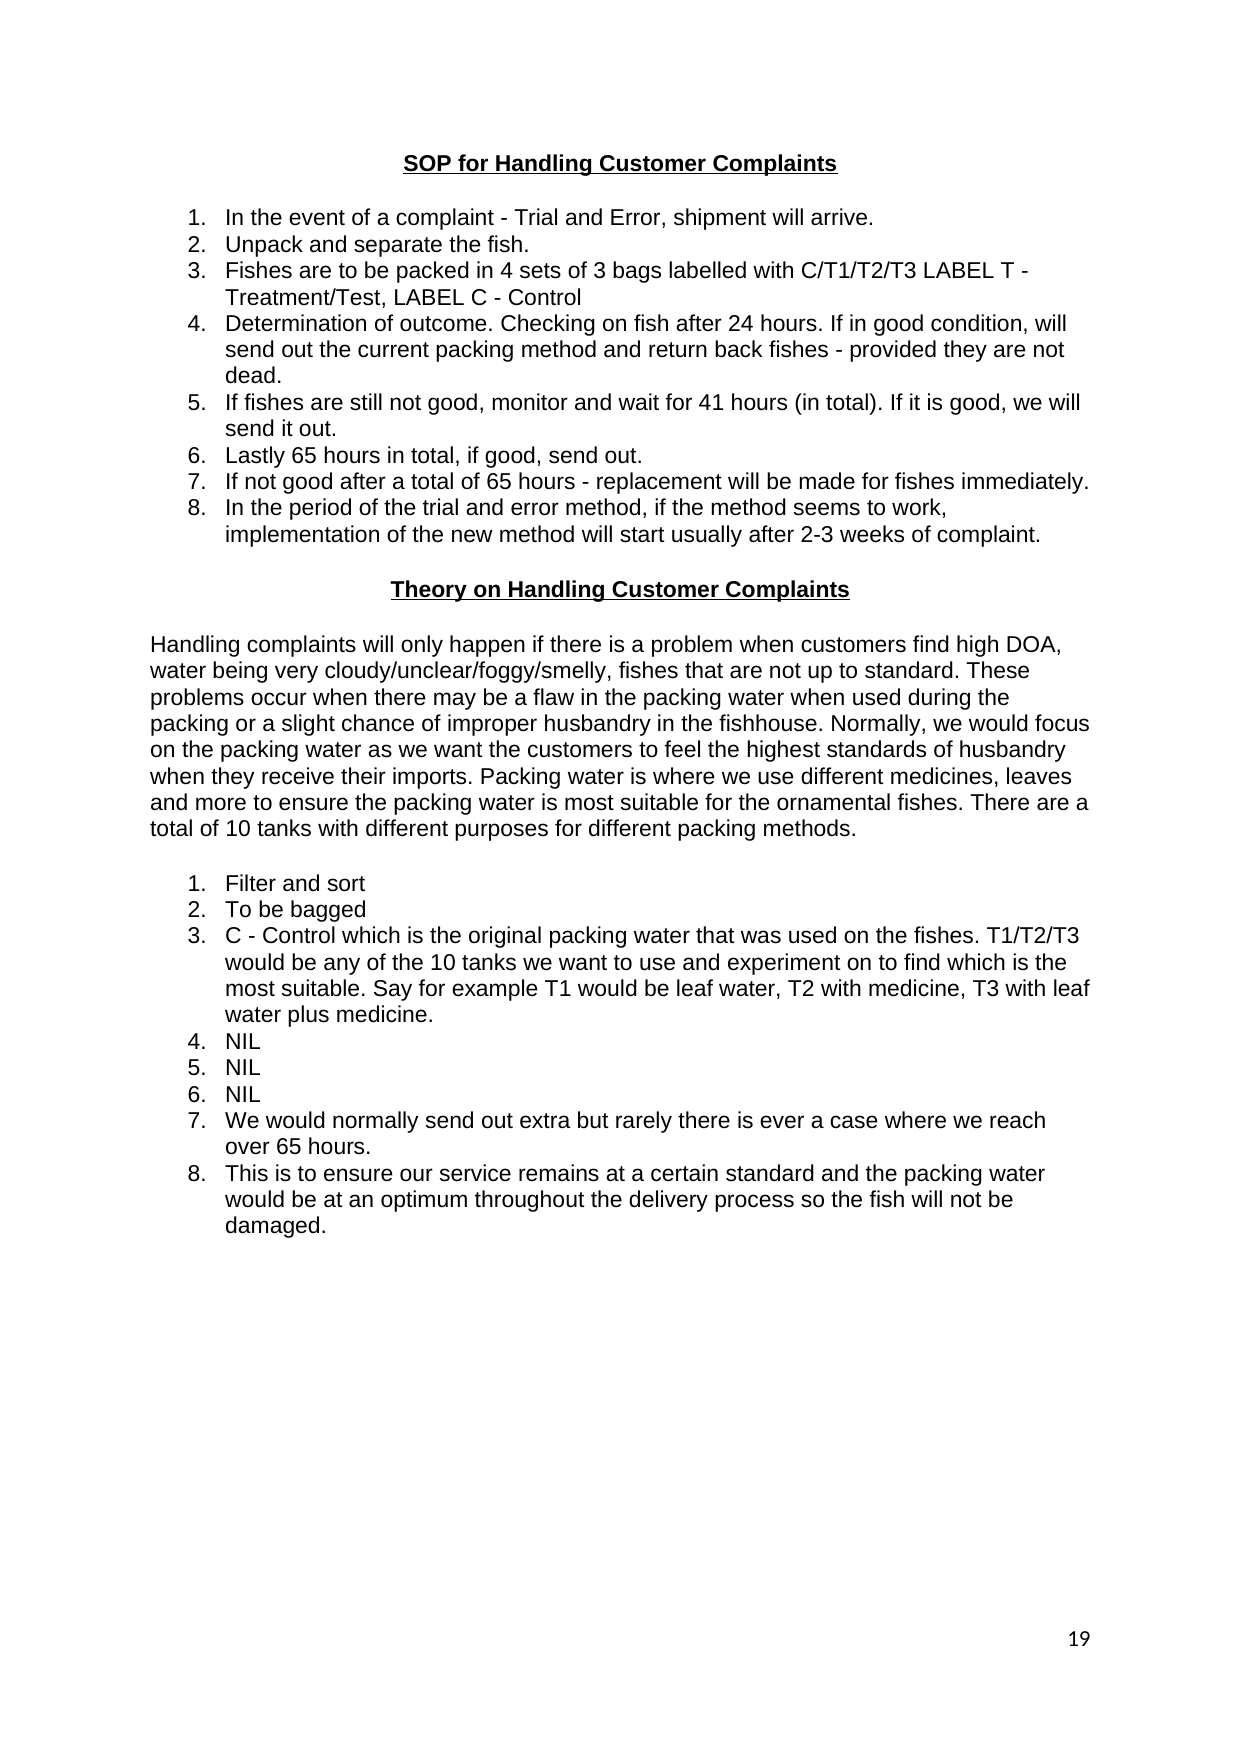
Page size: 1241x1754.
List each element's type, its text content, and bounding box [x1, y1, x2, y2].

list NIL [187, 1054, 1090, 1081]
text Handling complaints will only happen if there is a problem when customers find high DOA, water being very cloudy/unclear/foggy/smelly, fishes that are not up to standard. These problems occur when there may be a flaw in the packing water when used during the packing or a slight chance of improper husbandry in the fishhouse. Normally, we would focus on the packing water as we want the customers to feel the highest standards of husbandry when they receive their imports. Packing water is where we use different medicines, leaves and more to ensure the packing water is most suitable for the ornamental fishes. There are a total of 10 tanks with different purposes for different packing methods. [150, 631, 1090, 870]
text SOP for Handling Customer Complaints [150, 150, 1090, 204]
list We would normally send out extra but rarely there is ever a case where we reach over 65 hours. [187, 1107, 1090, 1159]
list Determination of outcome. Checking on fish after 24 hours. If in good condition, will send out the current packing method and return back fishes - provided they are not dead. [187, 310, 1090, 389]
list Lastly 65 hours in total, if good, send out. [187, 442, 1090, 468]
list Fishes are to be packed in 4 sets of 3 bags labelled with C/T1/T2/T3 LABEL T - Treatment/Test, LABEL C - Control [187, 257, 1090, 310]
list This is to ensure our service remains at a certain standard and the packing water would be at an optimum throughout the delivery process so the fish will not be damaged. [187, 1159, 1090, 1239]
list NIL [187, 1081, 1090, 1107]
list Filter and sort [187, 870, 1090, 896]
list If not good after a total of 65 hours - replacement will be made for fishes immediately. [187, 468, 1090, 494]
list C - Control which is the original packing water that was used on the fishes. T1/T2/T3 would be any of the 10 tanks we want to use and experiment on to find which is the most suitable. Say for example T1 would be leaf water, T2 with medicine, T3 with leaf water plus medicine. [187, 922, 1090, 1028]
text Theory on Handling Customer Complaints [150, 576, 1090, 602]
list If fishes are still not good, monitor and wait for 41 hours (in total). If it is good, we will send it out. [187, 389, 1090, 442]
list In the period of the trial and error method, if the method seems to work, implementation of the new method will start usually after 2-3 weeks of complaint. [187, 494, 1090, 547]
list In the event of a complaint - Trial and Error, shipment will arrive. [187, 204, 1090, 231]
list NIL [187, 1028, 1090, 1054]
list Unpack and separate the fish. [187, 231, 1090, 257]
list To be bagged [187, 896, 1090, 922]
